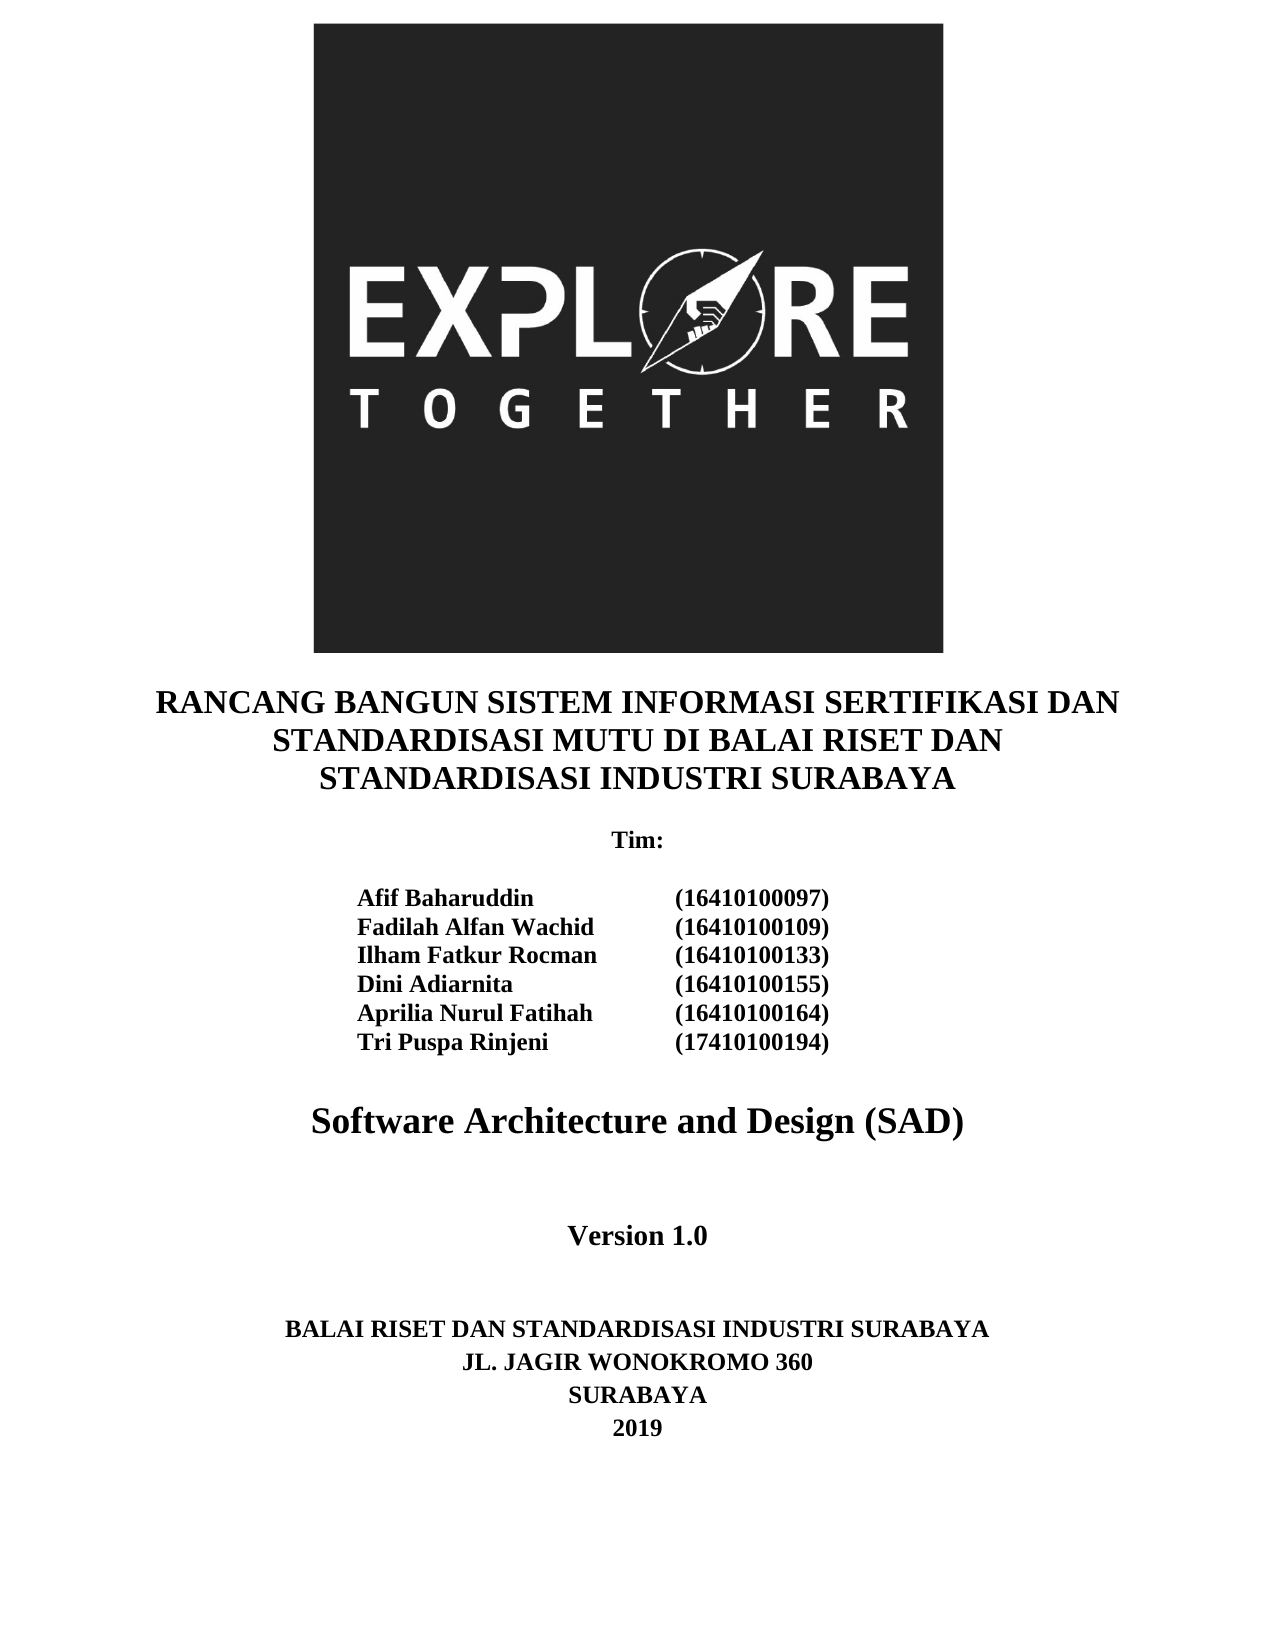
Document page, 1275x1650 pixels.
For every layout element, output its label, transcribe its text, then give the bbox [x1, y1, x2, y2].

text SURABAYA [150, 1380, 1125, 1409]
text Ilham Fatkur Rocman (16410100133) [357, 941, 1125, 969]
title Software Architecture and Design (SAD) [150, 1099, 1125, 1142]
text Fadilah Alfan Wachid (16410100109) [357, 912, 1125, 941]
picture [313, 23, 944, 653]
text Afif Baharuddin (16410100097) [357, 883, 1125, 912]
text Tri Puspa Rinjeni (17410100194) [357, 1027, 1125, 1056]
text BALAI RISET DAN STANDARDISASI INDUSTRI SURABAYA [150, 1314, 1125, 1343]
title Version 1.0 [150, 1218, 1125, 1252]
text 2019 [150, 1413, 1125, 1442]
text Dini Adiarnita (16410100155) [357, 969, 1125, 998]
text Tim: [150, 826, 1125, 854]
text JL. JAGIR WONOKROMO 360 [150, 1347, 1125, 1376]
text Aprilia Nurul Fatihah (16410100164) [357, 998, 1125, 1027]
title RANCANG BANGUN SISTEM INFORMASI SERTIFIKASI DAN STANDARDISASI MUTU DI BALAI RISET DAN STANDARDISASI INDUSTRI SURABAYA [150, 682, 1125, 797]
